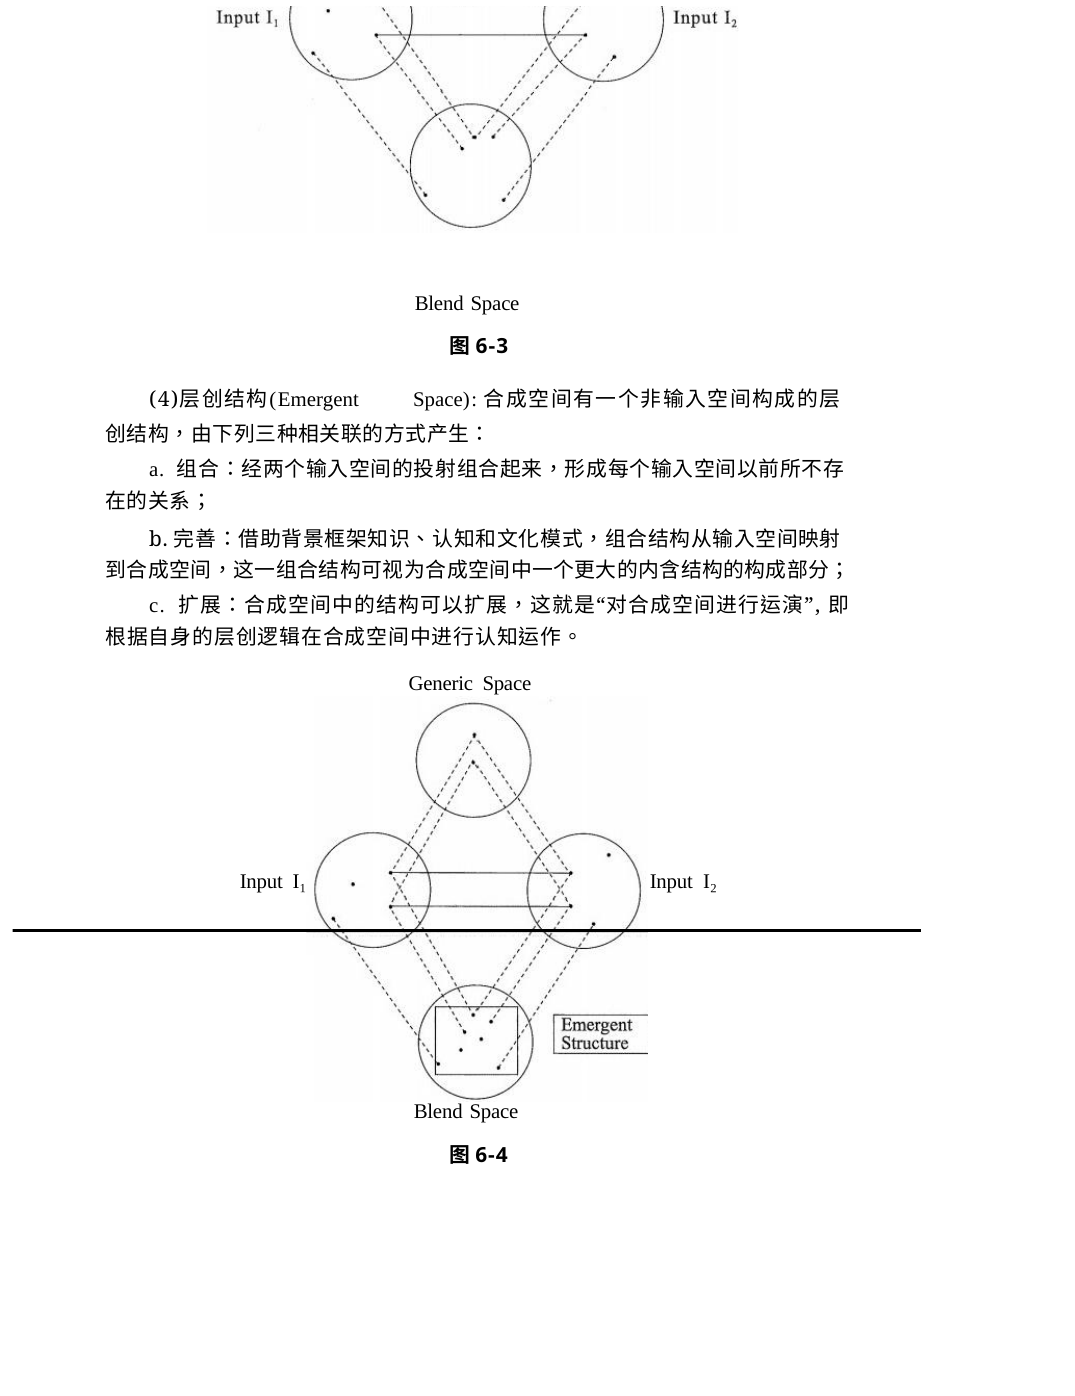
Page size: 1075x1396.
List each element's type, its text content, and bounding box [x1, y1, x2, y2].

text 图6-3 [449, 332, 921, 358]
picture [306, 696, 648, 873]
picture [207, 6, 739, 233]
text 图6-4 [449, 1141, 921, 1167]
text b. 完善：借助背景框架知识、认知和文化模式，组合结构从输入空间映射 到合成空间，这一组合结构可视为合成空间中一个更大的内含结构的构成部分； [105, 524, 851, 583]
text c. 扩展：合成空间中的结构可以扩展，这就是“对合成空间进行运演”, 即根据自身的层创逻辑在合成空间中进行认知运作。 [105, 591, 851, 651]
text Input I₁ Input I₂ [239, 873, 921, 892]
text a. 组合：经两个输入空间的投射组合起来，形成每个输入空间以前所不存 在的关系； [105, 454, 846, 514]
picture [12, 892, 921, 1102]
text Generic Space [408, 674, 921, 694]
text (4)层创结构(Emergent Space): 合成空间有一个非输入空间构成的层 创结构，由下列三种相关联的方式产生： [105, 384, 846, 448]
text Blend Space [414, 295, 921, 314]
text Blend Space [413, 1103, 921, 1122]
